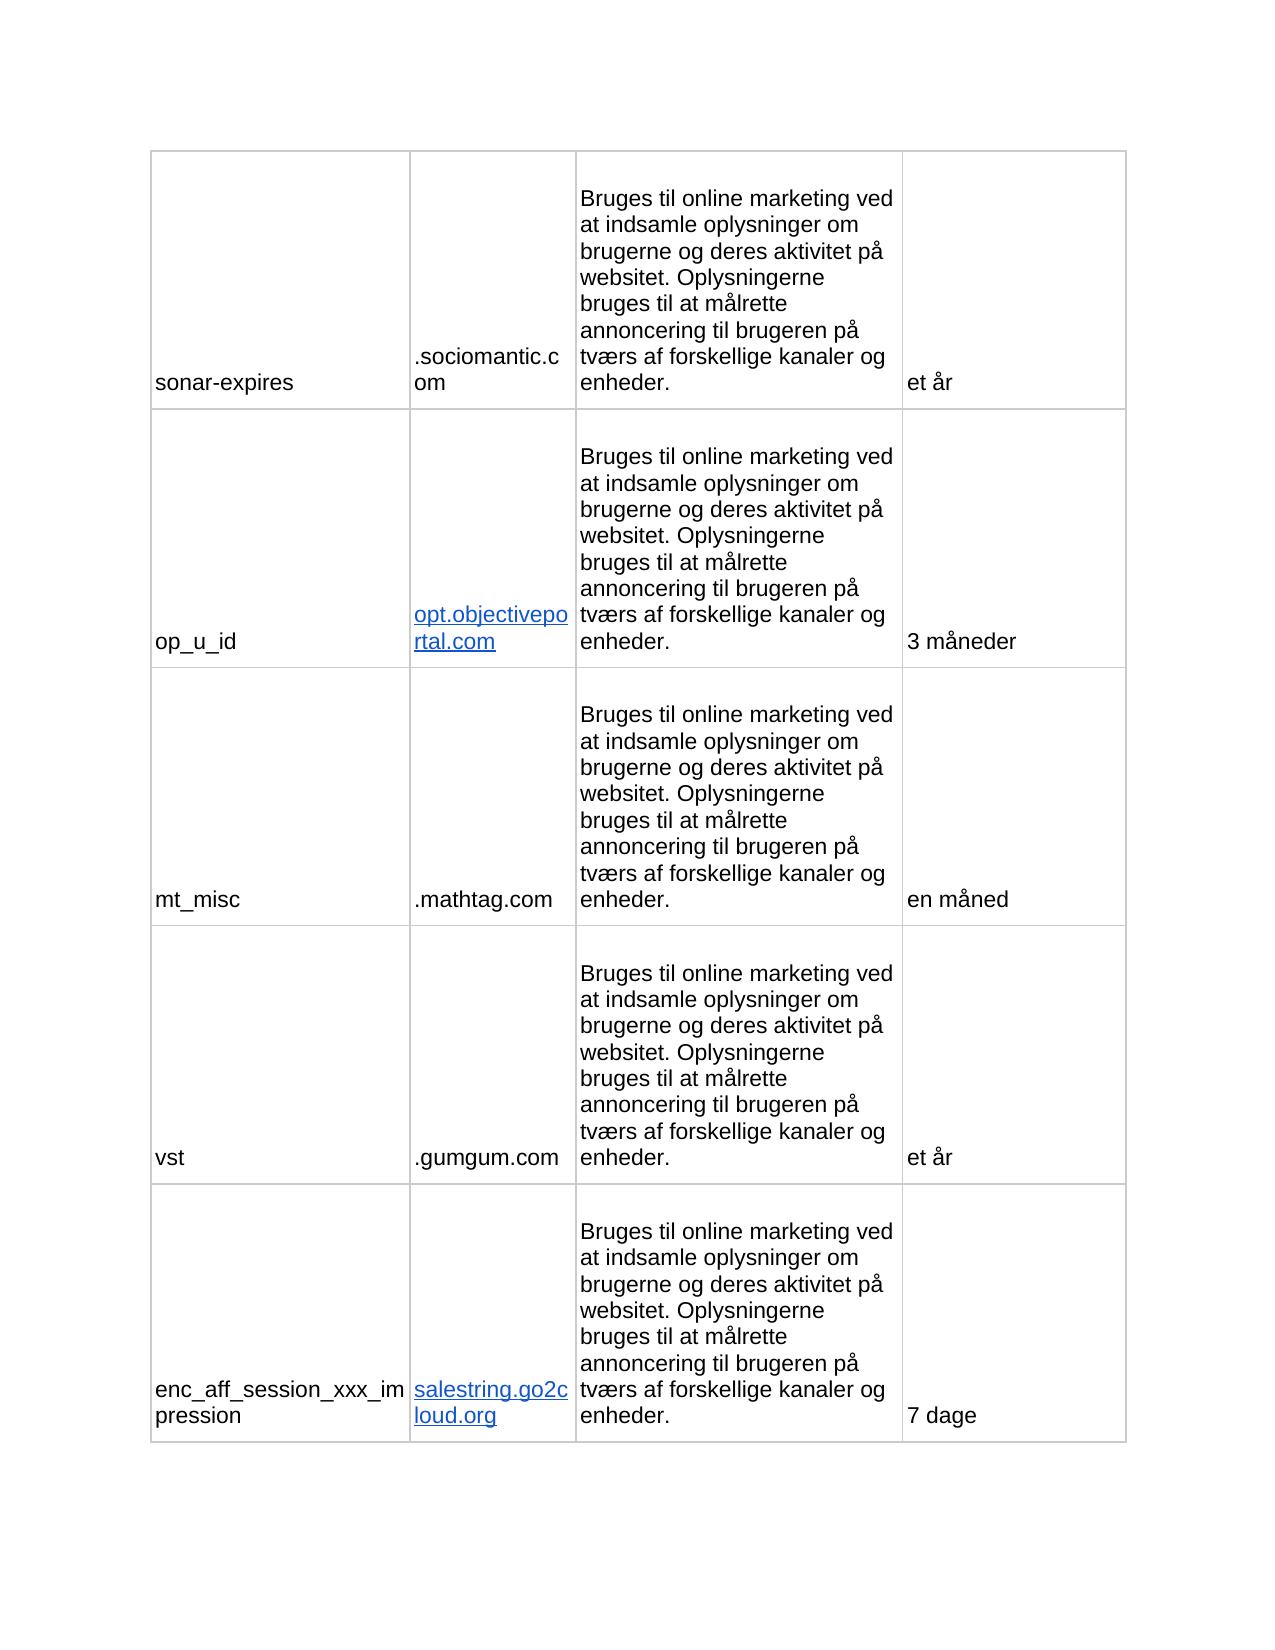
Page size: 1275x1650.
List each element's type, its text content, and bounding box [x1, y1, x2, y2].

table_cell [577, 152, 902, 408]
table_cell vst [152, 926, 409, 1183]
table_cell enc_aff_session_xxx_impression [152, 1185, 409, 1441]
table_cell salestring.go2cloud.org [411, 1185, 575, 1441]
table_cell .mathtag.com [411, 668, 575, 925]
table_cell et år [903, 926, 1125, 1183]
table_cell mt_misc [152, 668, 409, 925]
table_cell .sociomantic.com [411, 152, 575, 408]
table_cell en måned [903, 668, 1125, 925]
table_cell sonar-expires [152, 152, 409, 408]
table_cell opt.objectiveportal.com [411, 410, 575, 666]
table_cell op_u_id [152, 410, 409, 666]
table_cell et år [903, 152, 1125, 408]
table_cell 3 måneder [903, 410, 1125, 666]
table_cell .gumgum.com [411, 926, 575, 1183]
table_cell 7 dage [903, 1185, 1125, 1441]
